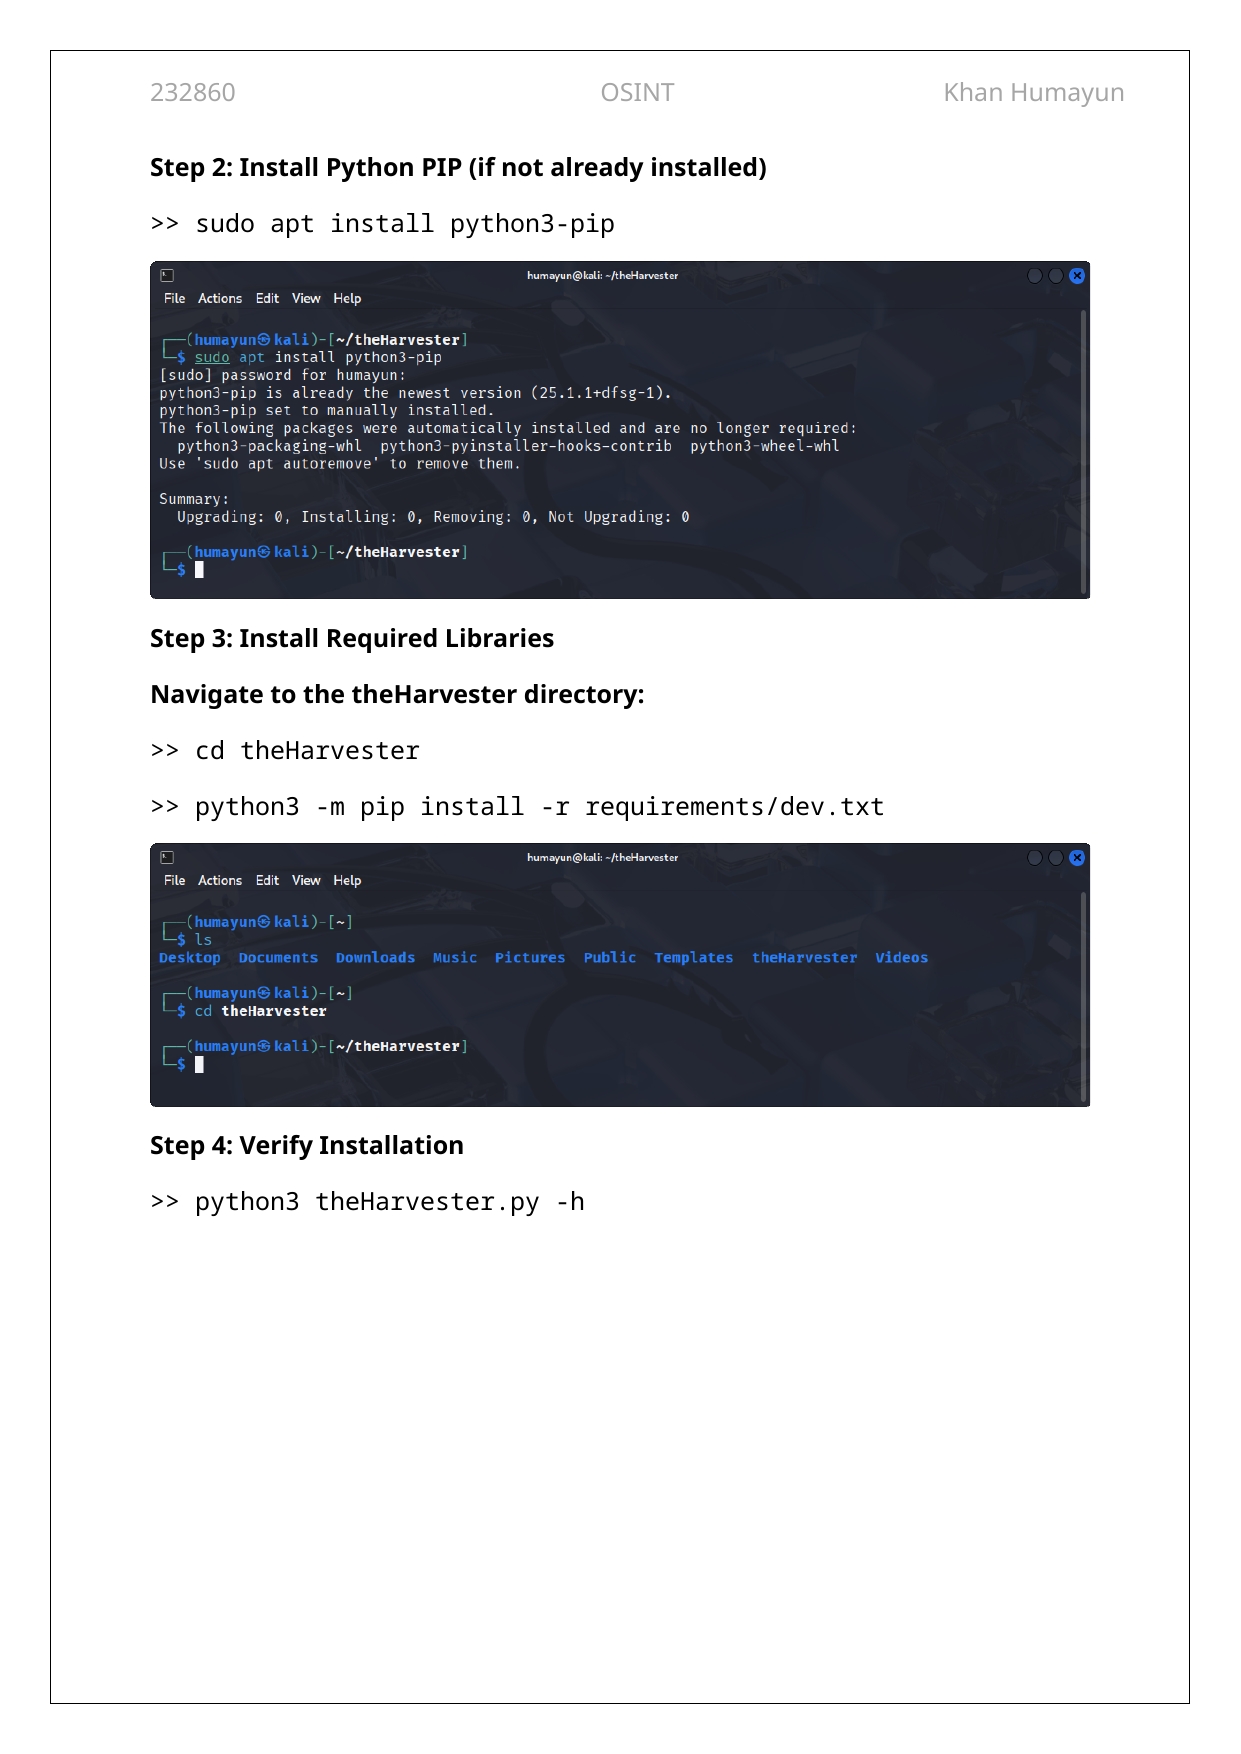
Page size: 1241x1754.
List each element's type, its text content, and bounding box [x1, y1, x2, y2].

text Step 4: Verify Installation [150, 1128, 1090, 1162]
text Step 3: Install Required Libraries [150, 621, 1090, 655]
text Navigate to the theHarvester directory: [150, 676, 1090, 711]
text Step 2: Install Python PIP (if not already installed) [150, 150, 1090, 184]
text >> python3 theHarvester.py -h [150, 1184, 1090, 1218]
text >> sudo apt install python3-pip [150, 206, 1090, 240]
text >> cd theHarvester [150, 732, 1090, 766]
picture [150, 843, 1091, 1107]
text >> python3 -m pip install -r requirements/dev.txt [150, 788, 1090, 822]
picture [150, 261, 1091, 599]
